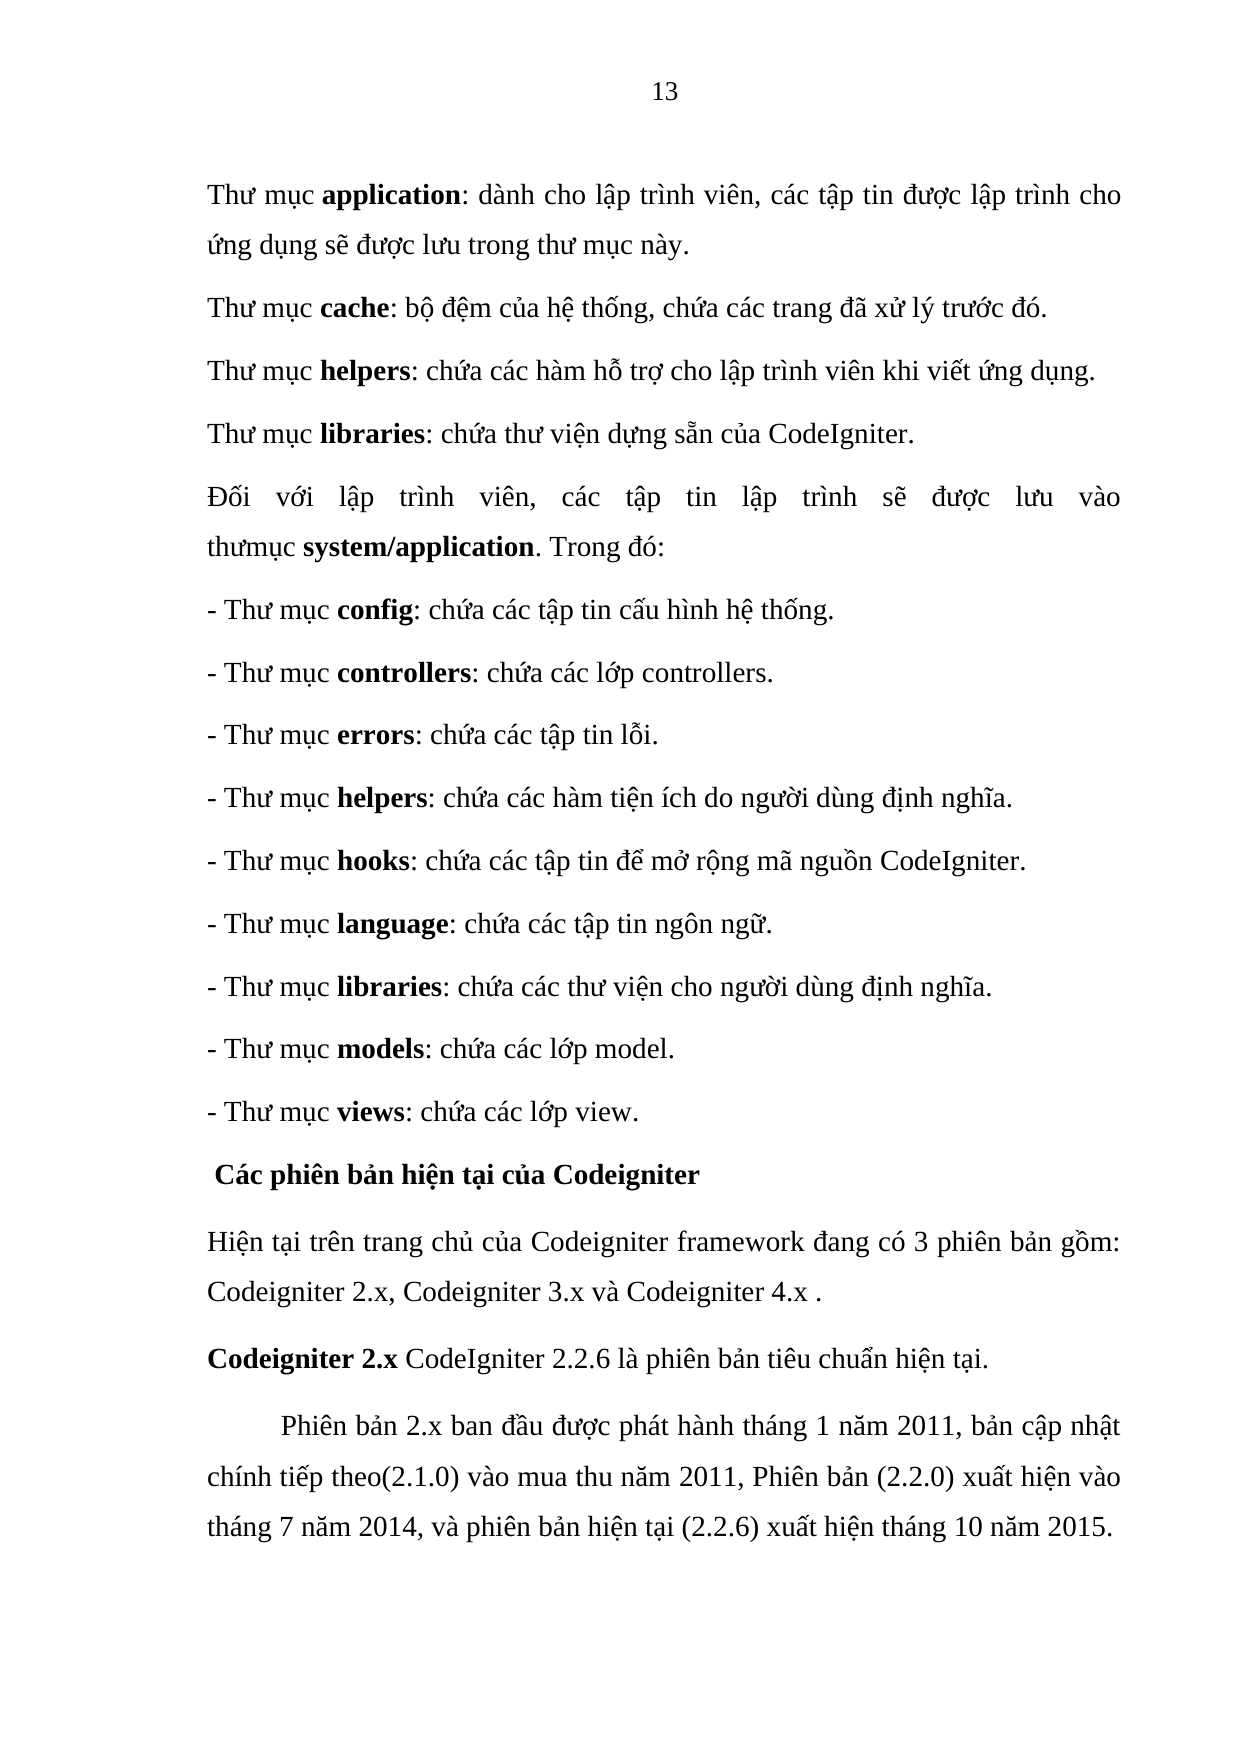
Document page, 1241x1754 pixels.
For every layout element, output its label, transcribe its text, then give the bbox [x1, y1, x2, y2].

text - Thư mục language: chứa các tập tin ngôn ngữ. [207, 906, 1122, 939]
text - Thư mục helpers: chứa các hàm tiện ích do người dùng định nghĩa. [207, 780, 1122, 814]
text - Thư mục views: chứa các lớp view. [207, 1094, 1122, 1128]
text Thư mục cache: bộ đệm của hệ thống, chứa các trang đã xử lý trước đó. [207, 290, 1122, 324]
text - Thư mục config: chứa các tập tin cấu hình hệ thống. [207, 592, 1122, 625]
text - Thư mục models: chứa các lớp model. [207, 1032, 1122, 1065]
text Các phiên bản hiện tại của Codeigniter [207, 1157, 1122, 1191]
text - Thư mục libraries: chứa các thư viện cho người dùng định nghĩa. [207, 969, 1122, 1002]
text - Thư mục hooks: chứa các tập tin để mở rộng mã nguồn CodeIgniter. [207, 843, 1122, 877]
text Phiên bản 2.x ban đầu được phát hành tháng 1 năm 2011, bản cập nhật chính tiếp theo(2.1.0) vào mua thu năm 2011, Phiên bản (2.2.0) xuất hiện vào tháng 7 năm 2014, và phiên bản hiện tại (2.2.6) xuất hiện tháng 10 năm 2015. [207, 1408, 1122, 1543]
text Thư mục helpers: chứa các hàm hỗ trợ cho lập trình viên khi viết ứng dụng. [207, 353, 1122, 387]
text Codeigniter 2.x CodeIgniter 2.2.6 là phiên bản tiêu chuẩn hiện tại. [207, 1341, 1122, 1375]
text - Thư mục errors: chứa các tập tin lỗi. [207, 717, 1122, 751]
text Hiện tại trên trang chủ của Codeigniter framework đang có 3 phiên bản gồm: Codeigniter 2.x, Codeigniter 3.x và Codeigniter 4.x . [207, 1224, 1122, 1308]
text - Thư mục controllers: chứa các lớp controllers. [207, 655, 1122, 688]
text Thư mục libraries: chứa thư viện dựng sẵn của CodeIgniter. [207, 416, 1122, 449]
text Đối với lập trình viên, các tập tin lập trình sẽ được lưu vào thưmục system/application. Trong đó: [207, 479, 1122, 563]
text Thư mục application: dành cho lập trình viên, các tập tin được lập trình cho ứng dụng sẽ được lưu trong thư mục này. [207, 177, 1122, 261]
